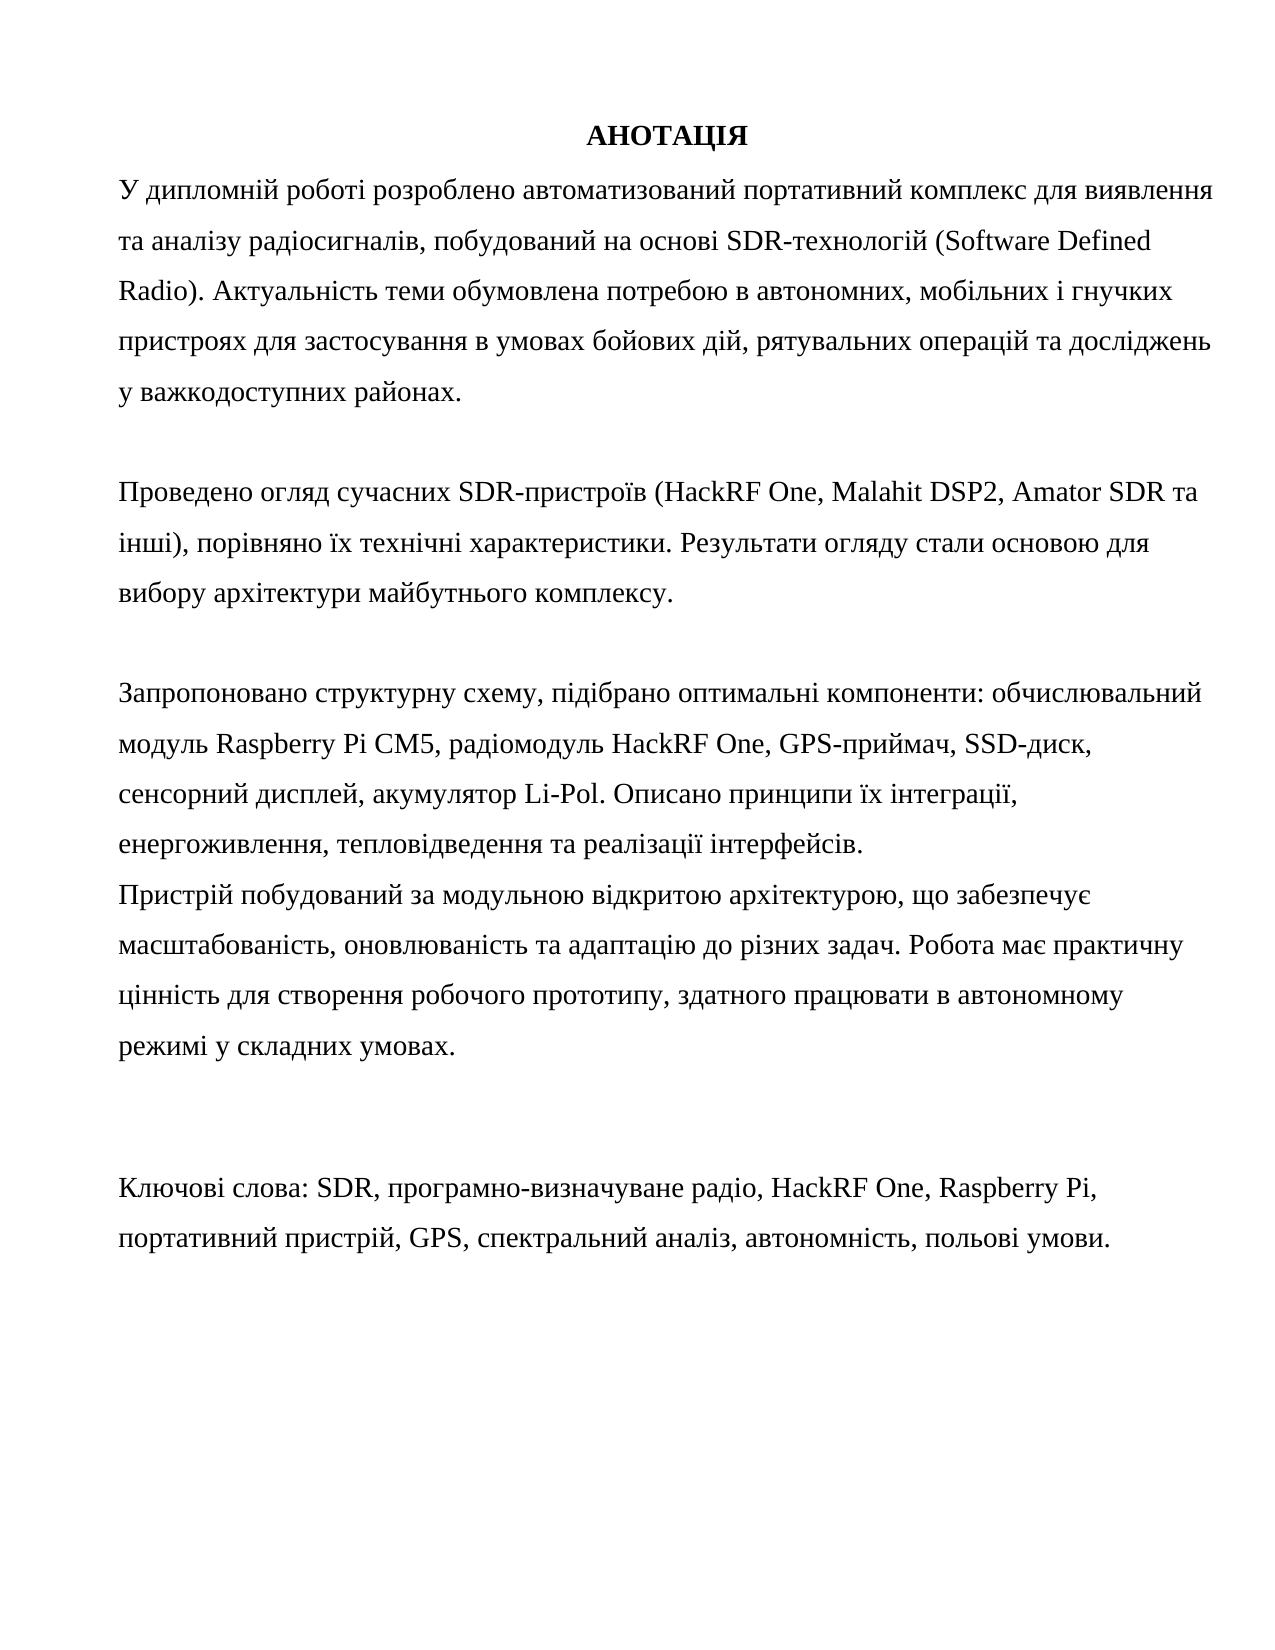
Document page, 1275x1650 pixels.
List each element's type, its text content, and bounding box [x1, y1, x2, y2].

text АНОТАЦІЯ [118, 118, 1216, 152]
text Ключові слова: SDR, програмно-визначуване радіо, HackRF One, Raspberry Pi, портативний пристрій, GPS, спектральний аналіз, автономність, польові умови. [118, 1170, 1216, 1254]
text У дипломній роботі розроблено автоматизований портативний комплекс для виявлення та аналізу радіосигналів, побудований на основі SDR-технологій (Software Defined Radio). Актуальність теми обумовлена потребою в автономних, мобільних і гнучких пристроях для застосування в умовах бойових дій, рятувальних операцій та досліджень у важкодоступних районах. Проведено огляд сучасних SDR-пристроїв (HackRF One, Malahit DSP2, Amator SDR та інші), порівняно їх технічні характеристики. Результати огляду стали основою для вибору архітектури майбутнього комплексу. Запропоновано структурну схему, підібрано оптимальні компоненти: обчислювальний модуль Raspberry Pi CM5, радіомодуль HackRF One, GPS-приймач, SSD-диск, сенсорний дисплей, акумулятор Li-Pol. Описано принципи їх інтеграції, енергоживлення, тепловідведення та реалізації інтерфейсів. Пристрій побудований за модульною відкритою архітектурою, що забезпечує масштабованість, оновлюваність та адаптацію до різних задач. Робота має практичну цінність для створення робочого прототипу, здатного працювати в автономному режимі у складних умовах. [118, 172, 1216, 1061]
